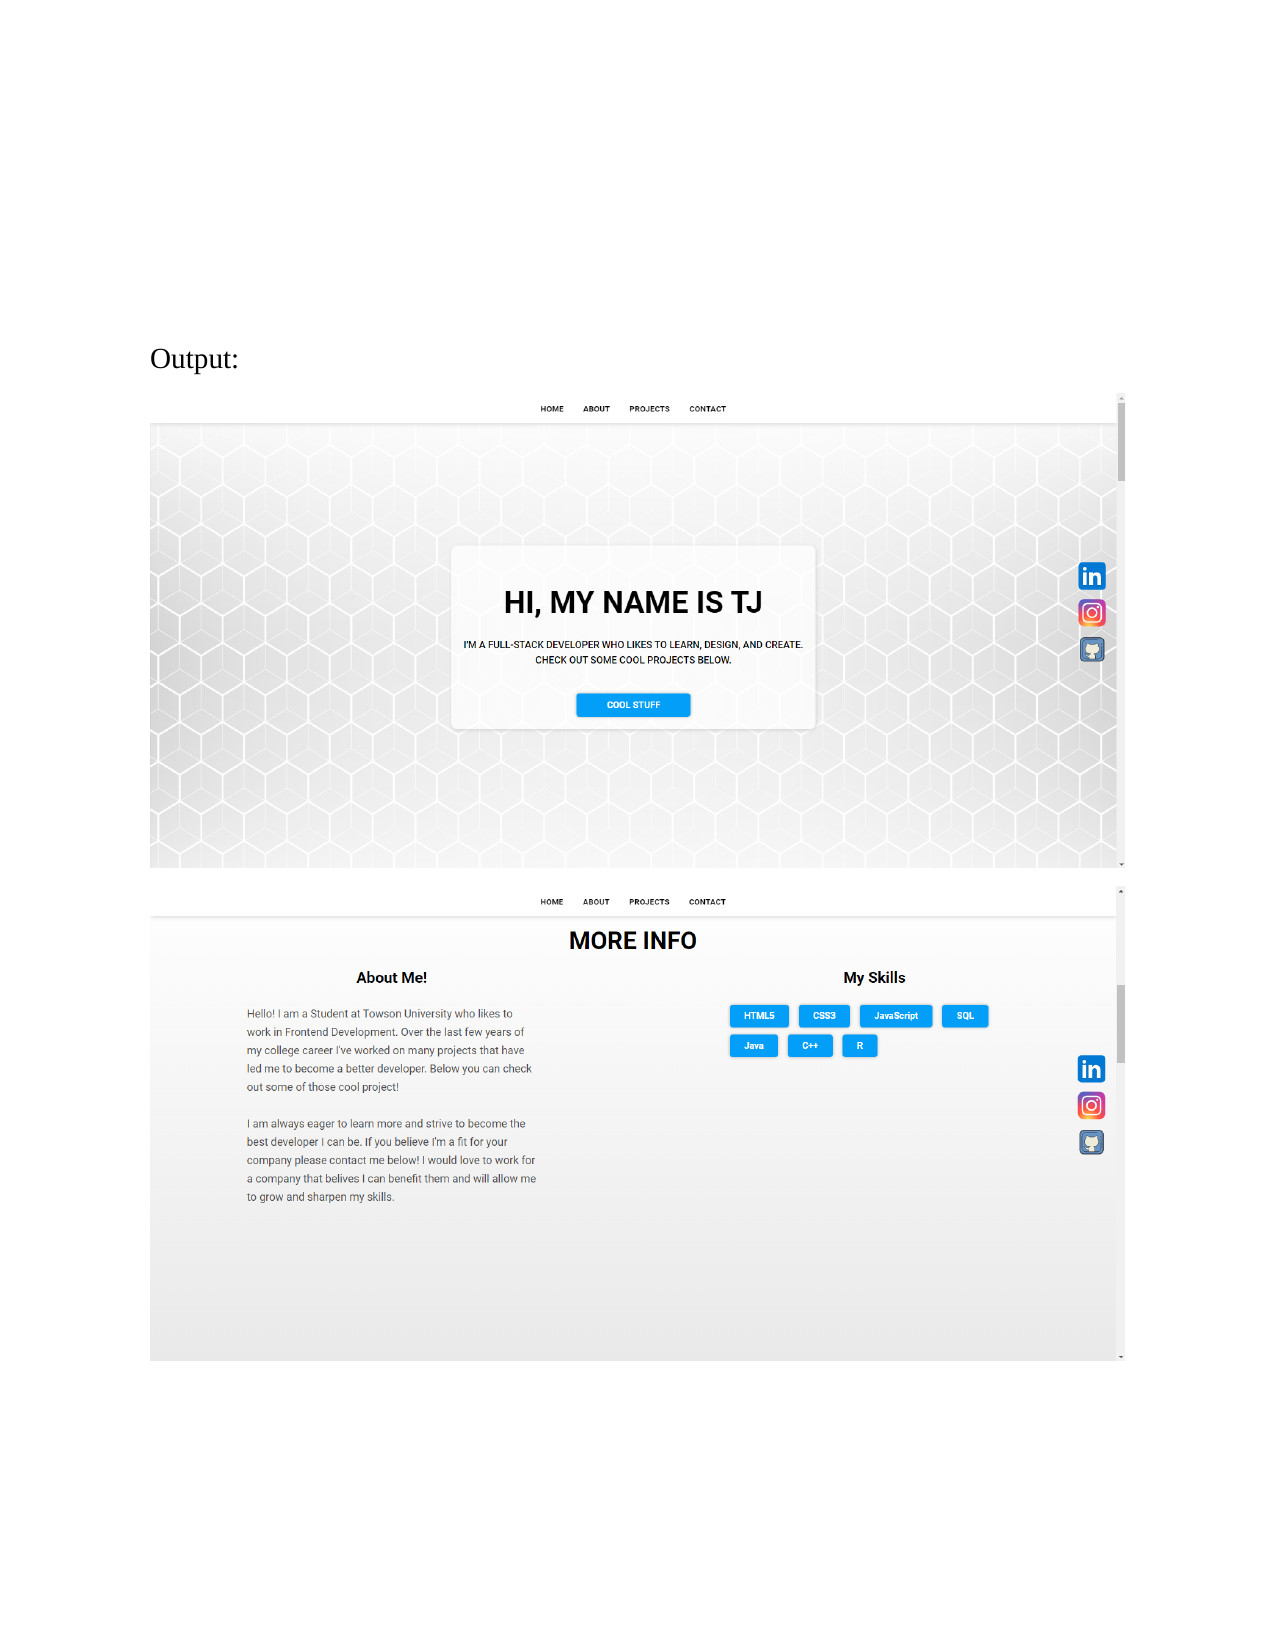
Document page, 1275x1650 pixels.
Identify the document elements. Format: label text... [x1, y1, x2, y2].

picture [150, 886, 1125, 1361]
text Output: [150, 341, 1125, 374]
picture [150, 393, 1125, 868]
